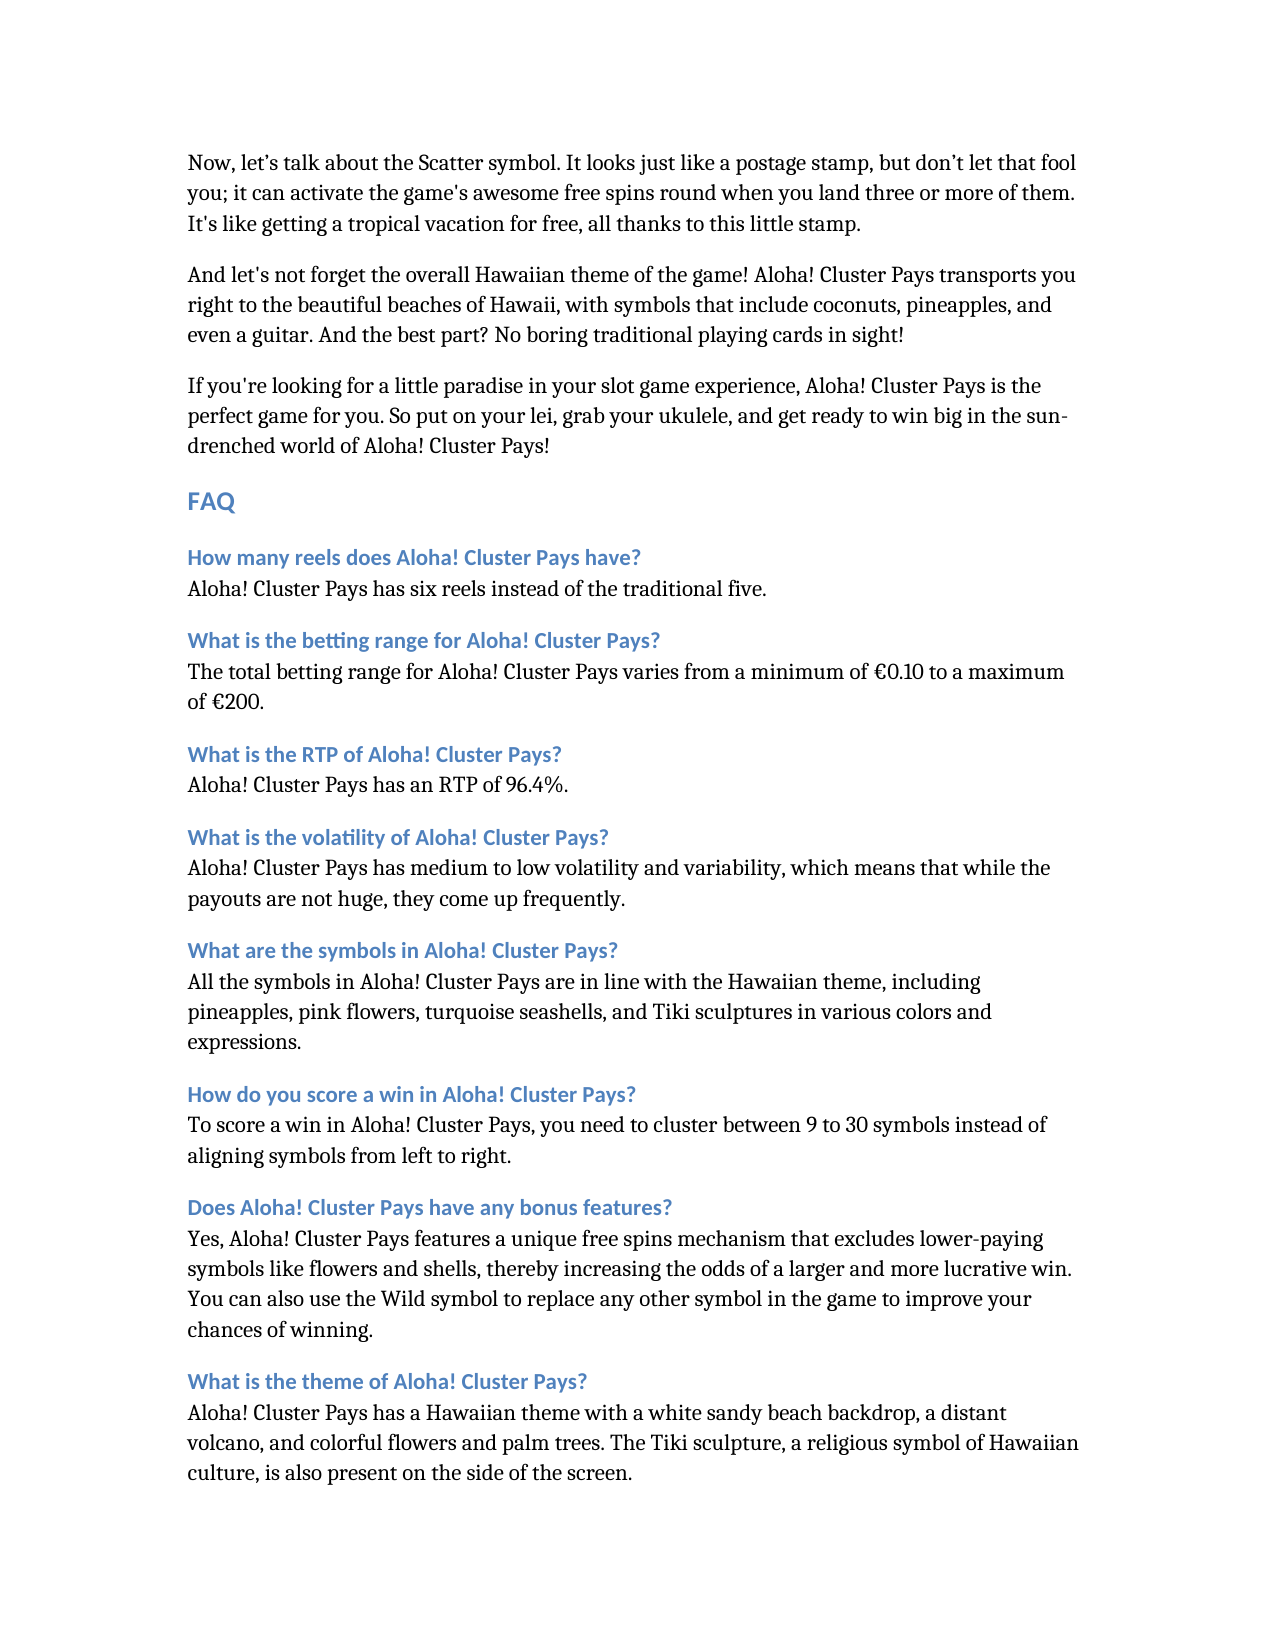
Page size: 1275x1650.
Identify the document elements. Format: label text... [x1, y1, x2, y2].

text Yes, Aloha! Cluster Pays features a unique free spins mechanism that excludes lower-paying symbols like flowers and shells, thereby increasing the odds of a larger and more lucrative win. You can also use the Wild symbol to replace any other symbol in the game to improve your chances of winning. [187, 1226, 1087, 1343]
text Aloha! Cluster Pays has medium to low volatility and variability, which means that while the payouts are not huge, they come up frequently. [187, 855, 1087, 912]
subtitle What are the symbols in Aloha! Cluster Pays? [187, 936, 1087, 964]
text To score a win in Aloha! Cluster Pays, you need to cluster between 9 to 30 symbols instead of aligning symbols from left to right. [187, 1112, 1087, 1169]
subtitle Does Aloha! Cluster Pays have any bonus features? [187, 1193, 1087, 1222]
text All the symbols in Aloha! Cluster Pays are in line with the Hawaiian theme, including pineapples, pink flowers, turquoise seashells, and Tiki sculptures in various colors and expressions. [187, 969, 1087, 1055]
subtitle What is the volatility of Aloha! Cluster Pays? [187, 823, 1087, 851]
text And let's not forget the overall Hawaiian theme of the game! Aloha! Cluster Pays transports you right to the beautiful beaches of Hawaii, with symbols that include coconuts, pineapples, and even a guitar. And the best part? No boring traditional playing cards in sight! [187, 261, 1087, 348]
text Aloha! Cluster Pays has an RTP of 96.4%. [187, 772, 1087, 798]
subtitle FAQ [187, 484, 1087, 517]
text The total betting range for Aloha! Cluster Pays varies from a minimum of €0.10 to a maximum of €200. [187, 658, 1087, 715]
text If you're looking for a little paradise in your slot game experience, Aloha! Cluster Pays is the perfect game for you. So put on your lei, grab your ukulele, and get ready to win big in the sun-drenched world of Aloha! Cluster Pays! [187, 373, 1087, 460]
subtitle How do you score a win in Aloha! Cluster Pays? [187, 1080, 1087, 1108]
subtitle What is the RTP of Aloha! Cluster Pays? [187, 740, 1087, 768]
subtitle What is the betting range for Aloha! Cluster Pays? [187, 626, 1087, 654]
text Aloha! Cluster Pays has a Hawaiian theme with a white sandy beach backdrop, a distant volcano, and colorful flowers and palm trees. The Tiki sculpture, a religious symbol of Hawaiian culture, is also present on the side of the screen. [187, 1399, 1087, 1486]
text Aloha! Cluster Pays has six reels instead of the traditional five. [187, 575, 1087, 602]
subtitle How many reels does Aloha! Cluster Pays have? [187, 543, 1087, 571]
subtitle What is the theme of Aloha! Cluster Pays? [187, 1367, 1087, 1395]
